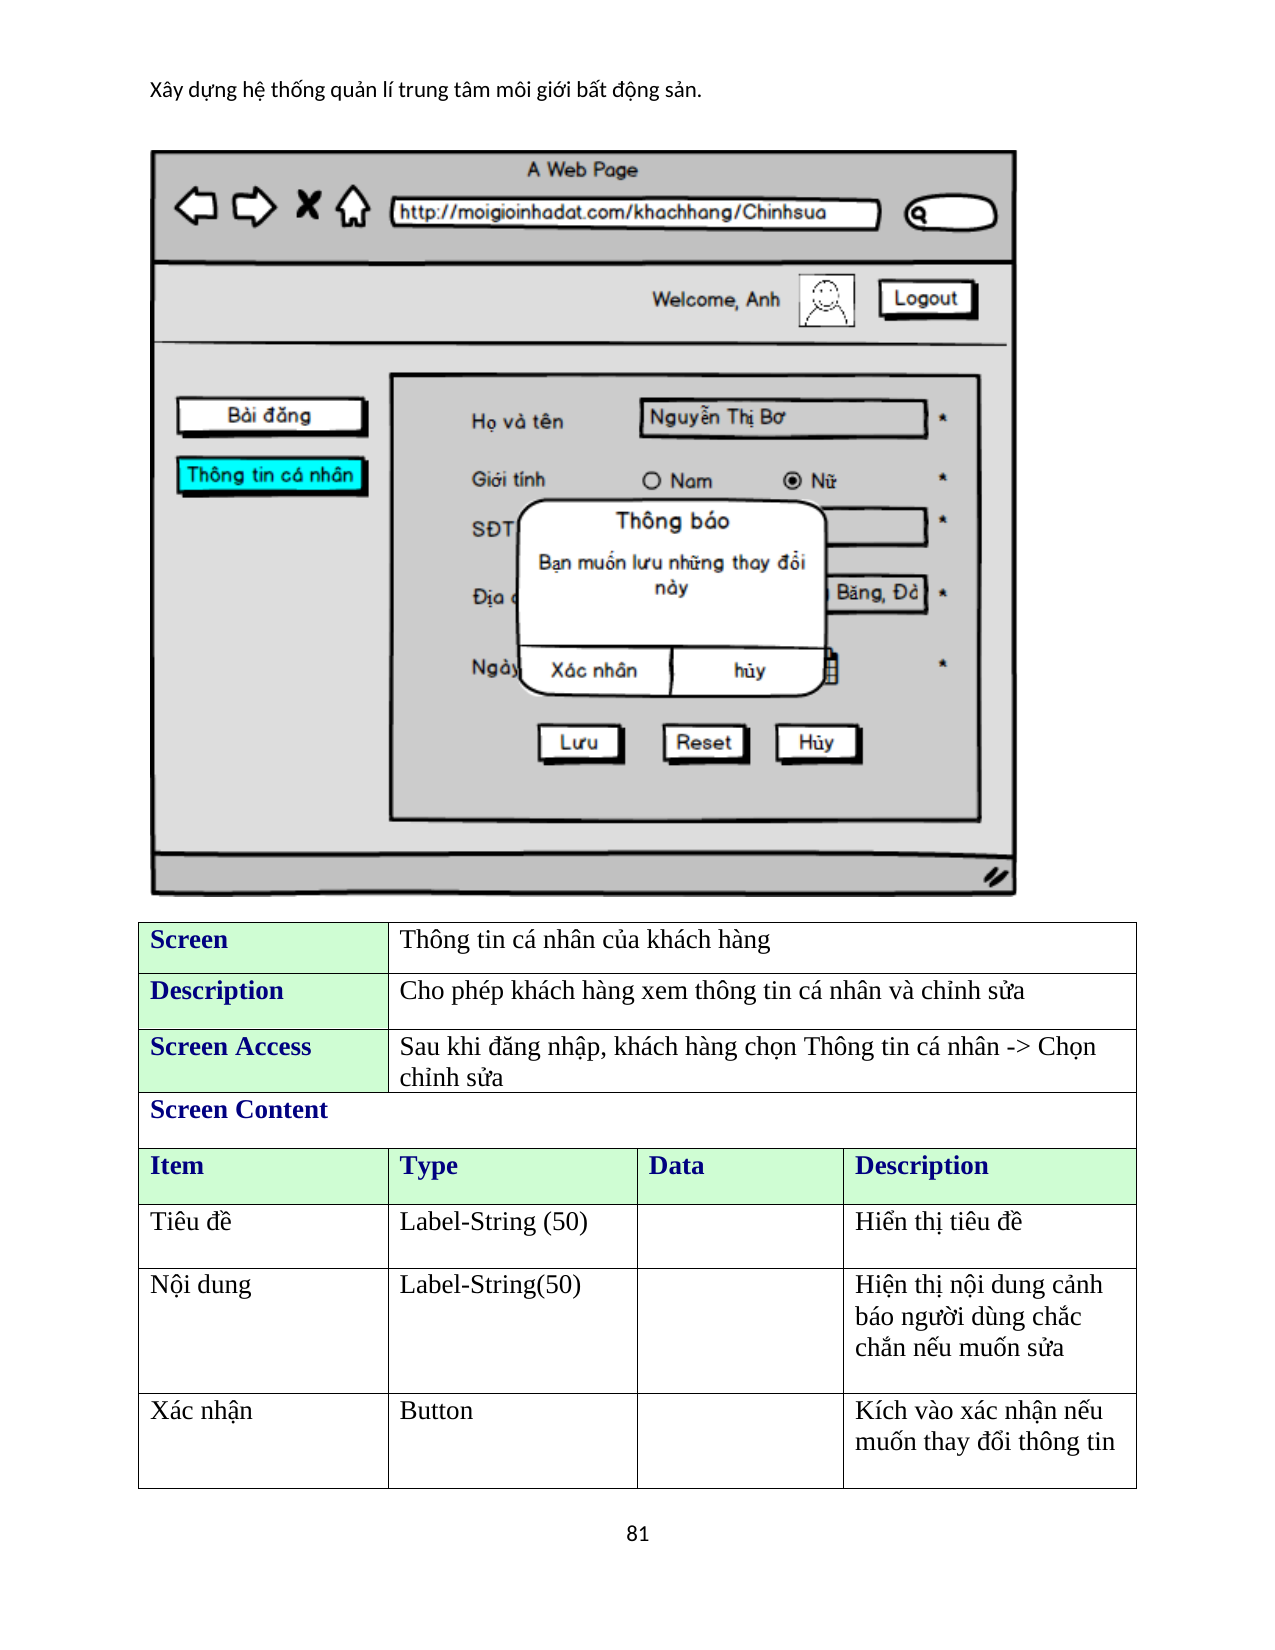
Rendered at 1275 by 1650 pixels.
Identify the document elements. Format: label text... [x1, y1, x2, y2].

table_cell [638, 1205, 843, 1267]
table_cell Item [139, 1149, 388, 1204]
table_cell Tiêu đề [139, 1205, 388, 1267]
table_cell [638, 1269, 843, 1393]
picture [150, 150, 1018, 897]
table_cell Label-String (50) [389, 1205, 637, 1267]
table_cell Button [389, 1394, 637, 1488]
table_cell Hiển thị tiêu đề [844, 1205, 1136, 1267]
table_cell Type [389, 1149, 637, 1204]
table_cell Cho phép khách hàng xem thông tin cá nhân và chỉnh sửa [389, 974, 1136, 1028]
table_cell Description [844, 1149, 1136, 1204]
table_cell Screen Content [139, 1093, 1136, 1148]
table_header Thông tin cá nhân của khách hàng [389, 923, 1136, 973]
table_cell Label-String(50) [389, 1269, 637, 1393]
table_cell Sau khi đăng nhập, khách hàng chọn Thông tin cá nhân -> Chọn chỉnh sửa [389, 1030, 1136, 1092]
table_cell Kích vào xác nhận nếu muốn thay đổi thông tin [844, 1394, 1136, 1488]
table_cell Hiện thị nội dung cảnh báo người dùng chắc chắn nếu muốn sửa [844, 1269, 1136, 1393]
table_cell [638, 1394, 843, 1488]
table_header Screen [139, 923, 388, 973]
table_cell Description [139, 974, 388, 1028]
table_cell Nội dung [139, 1269, 388, 1393]
table_cell Screen Access [139, 1030, 388, 1092]
table_cell Data [638, 1149, 843, 1204]
table_cell Xác nhận [139, 1394, 388, 1488]
